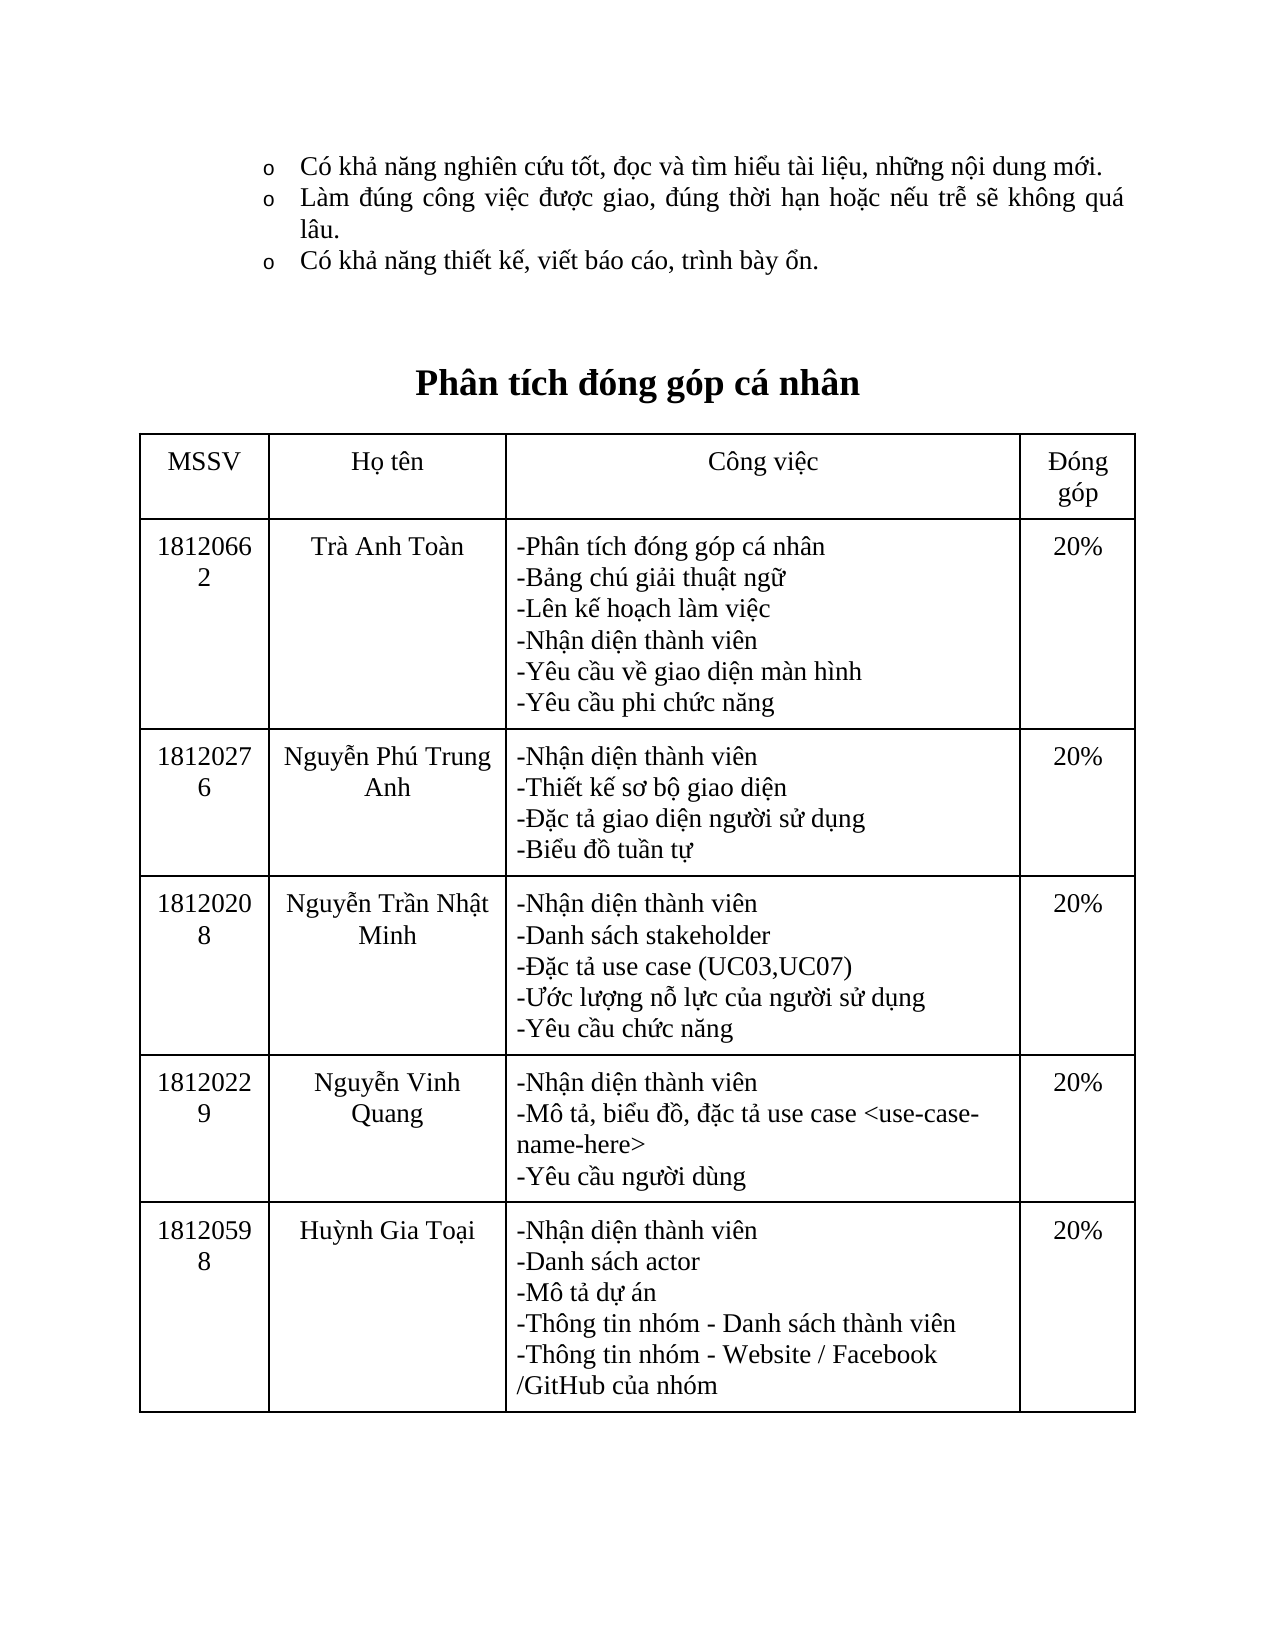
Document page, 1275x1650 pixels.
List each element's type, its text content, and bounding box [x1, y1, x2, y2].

text Phân tích đóng góp cá nhân [150, 361, 1125, 404]
table_cell 18120598 [141, 1203, 268, 1411]
table_cell -Nhận diện thành viên -Thiết kế sơ bộ giao diện -Đặc tả giao diện người sử dụng -Biểu đồ tuần tự [507, 730, 1019, 875]
table_cell 18120208 [141, 877, 268, 1054]
table_cell Trà Anh Toàn [270, 520, 505, 728]
table_cell -Nhận diện thành viên -Mô tả, biểu đồ, đặc tả use case <use-case-name-here> -Yêu cầu người dùng [507, 1056, 1019, 1201]
table_cell 20% [1021, 1056, 1134, 1201]
table_cell 20% [1021, 520, 1134, 728]
table_header Công việc [507, 435, 1019, 518]
list Có khả năng thiết kế, viết báo cáo, trình bày ổn. [262, 244, 1125, 276]
table_cell Nguyễn Phú Trung Anh [270, 730, 505, 875]
table_cell -Nhận diện thành viên -Danh sách stakeholder -Đặc tả use case (UC03,UC07) -Ước lượng nỗ lực của người sử dụng -Yêu cầu chức năng [507, 877, 1019, 1054]
table_cell -Nhận diện thành viên -Danh sách actor -Mô tả dự án -Thông tin nhóm - Danh sách thành viên -Thông tin nhóm - Website / Facebook /GitHub của nhóm [507, 1203, 1019, 1411]
table_cell 20% [1021, 730, 1134, 875]
list Làm đúng công việc được giao, đúng thời hạn hoặc nếu trễ sẽ không quá lâu. [262, 182, 1125, 244]
table_cell 20% [1021, 1203, 1134, 1411]
table_header MSSV [141, 435, 268, 518]
table_cell 18120662 [141, 520, 268, 728]
table_cell Nguyễn Trần Nhật Minh [270, 877, 505, 1054]
table_header Đóng góp [1021, 435, 1134, 518]
table_cell -Phân tích đóng góp cá nhân -Bảng chú giải thuật ngữ -Lên kế hoạch làm việc -Nhận diện thành viên -Yêu cầu về giao diện màn hình -Yêu cầu phi chức năng [507, 520, 1019, 728]
table_cell 18120229 [141, 1056, 268, 1201]
list Có khả năng nghiên cứu tốt, đọc và tìm hiểu tài liệu, những nội dung mới. [262, 150, 1125, 182]
table_cell Huỳnh Gia Toại [270, 1203, 505, 1411]
table_header Họ tên [270, 435, 505, 518]
table_cell Nguyễn Vinh Quang [270, 1056, 505, 1201]
table_cell 20% [1021, 877, 1134, 1054]
table_cell 18120276 [141, 730, 268, 875]
